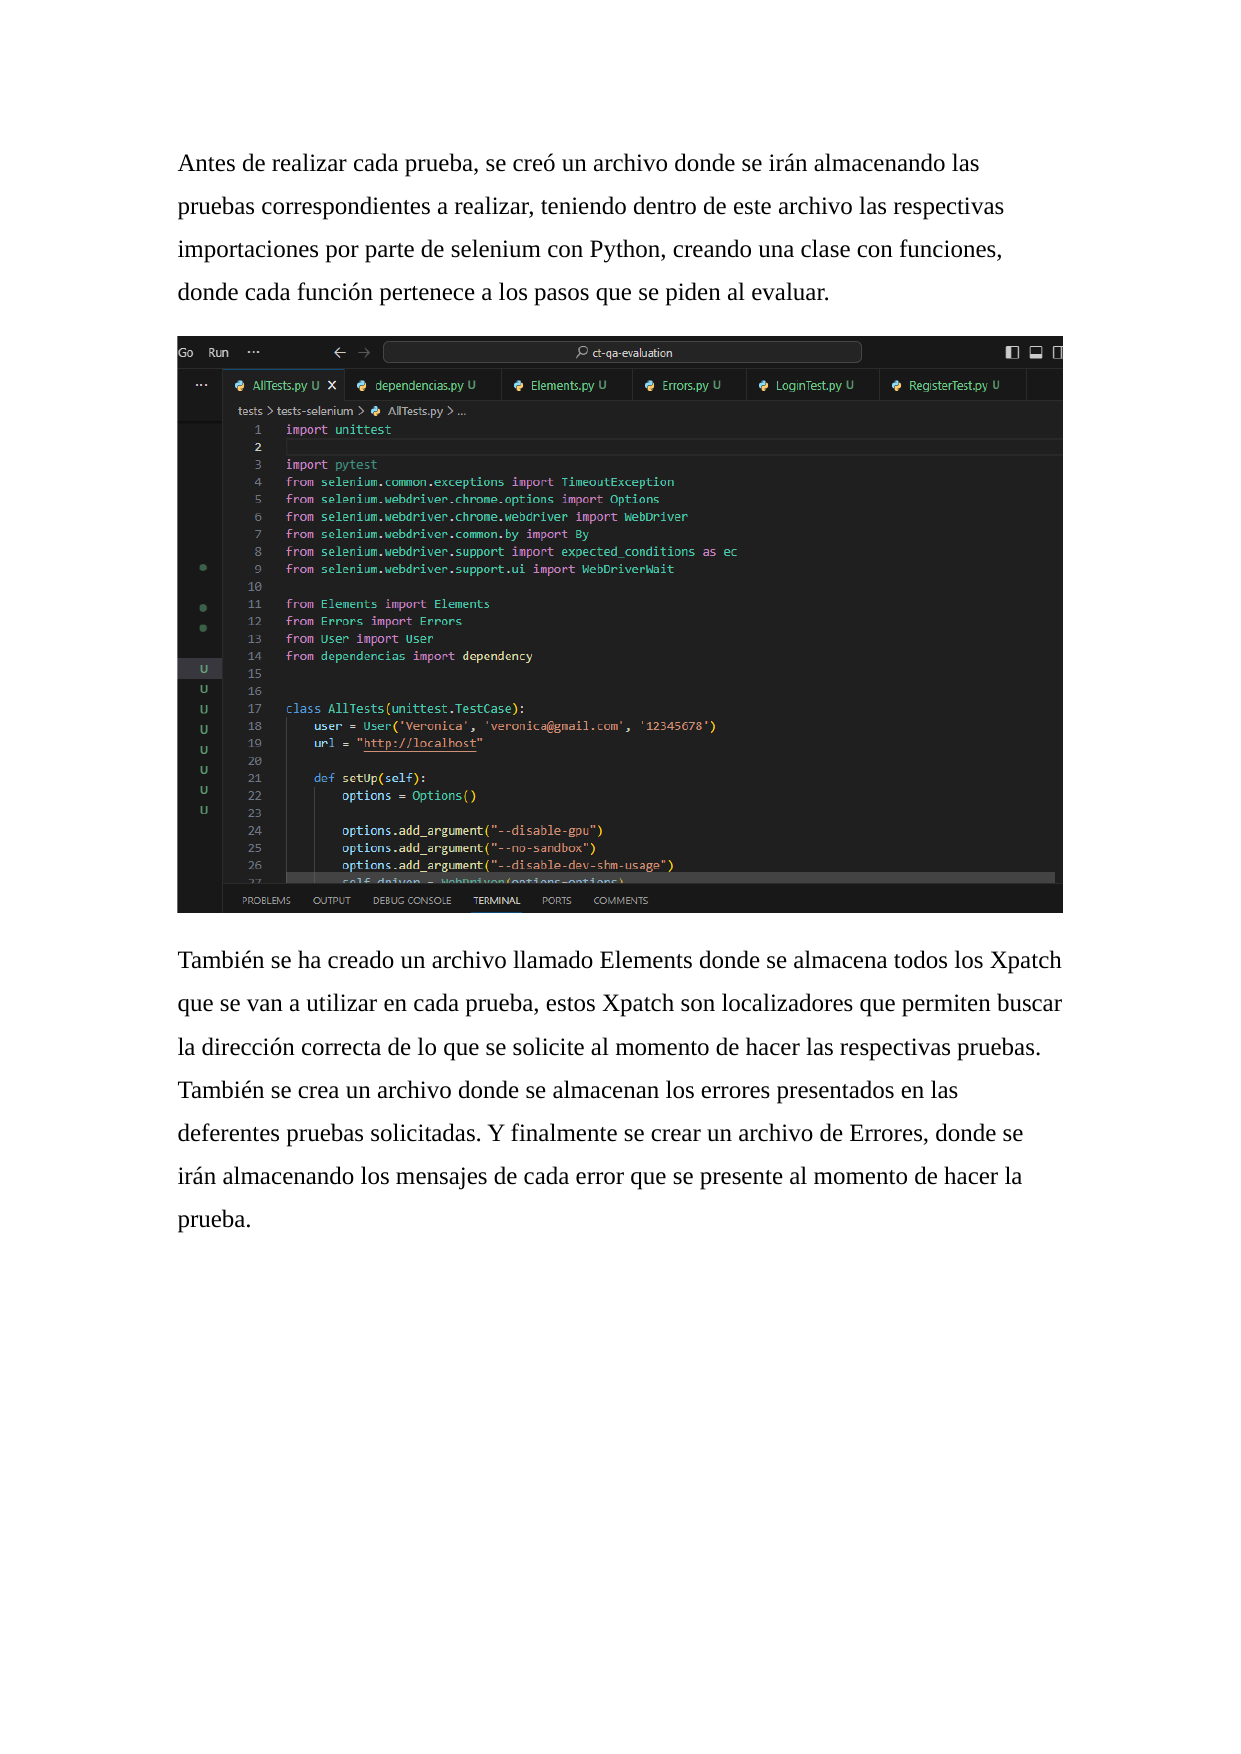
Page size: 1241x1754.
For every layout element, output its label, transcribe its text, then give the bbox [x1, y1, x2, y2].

text Antes de realizar cada prueba, se creó un archivo donde se irán almacenando las pruebas correspondientes a realizar, teniendo dentro de este archivo las respectivas importaciones por parte de selenium con Python, creando una clase con funciones, donde cada función pertenece a los pasos que se piden al evaluar. [177, 148, 1063, 306]
picture [177, 336, 1063, 913]
text También se ha creado un archivo llamado Elements donde se almacena todos los Xpatch que se van a utilizar en cada prueba, estos Xpatch son localizadores que permiten buscar la dirección correcta de lo que se solicite al momento de hacer las respectivas pruebas. También se crea un archivo donde se almacenan los errores presentados en las deferentes pruebas solicitadas. Y finalmente se crear un archivo de Errores, donde se irán almacenando los mensajes de cada error que se presente al momento de hacer la prueba. [177, 945, 1063, 1233]
